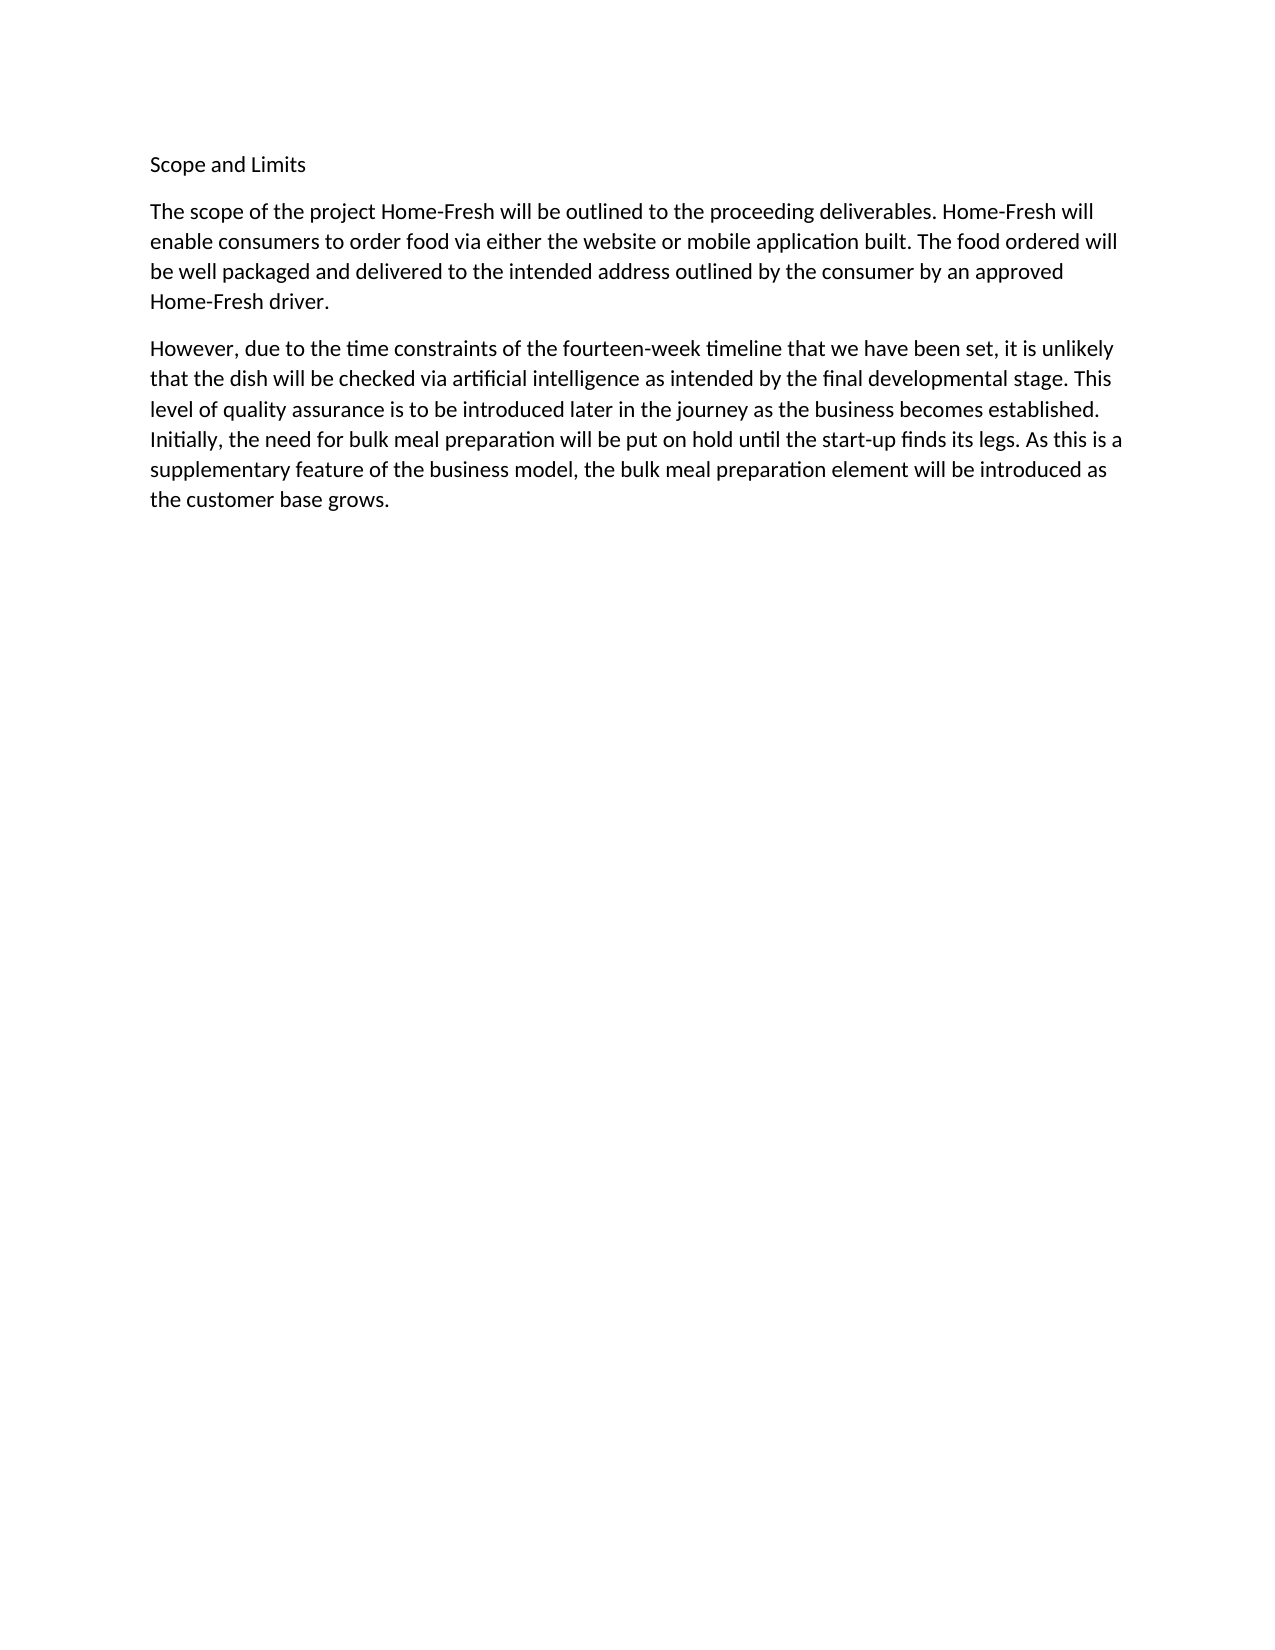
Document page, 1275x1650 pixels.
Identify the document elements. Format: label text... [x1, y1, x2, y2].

text The scope of the project Home-Fresh will be outlined to the proceeding deliverables. Home-Fresh will enable consumers to order food via either the website or mobile application built. The food ordered will be well packaged and delivered to the intended address outlined by the consumer by an approved Home-Fresh driver. [150, 197, 1125, 316]
text However, due to the time constraints of the fourteen-week timeline that we have been set, it is unlikely that the dish will be checked via artificial intelligence as intended by the final developmental stage. This level of quality assurance is to be introduced later in the journey as the business becomes established. Initially, the need for bulk meal preparation will be put on hold until the start-up finds its legs. As this is a supplementary feature of the business model, the bulk meal preparation element will be introduced as the customer base grows. [150, 334, 1125, 513]
text Scope and Limits [150, 150, 1125, 178]
